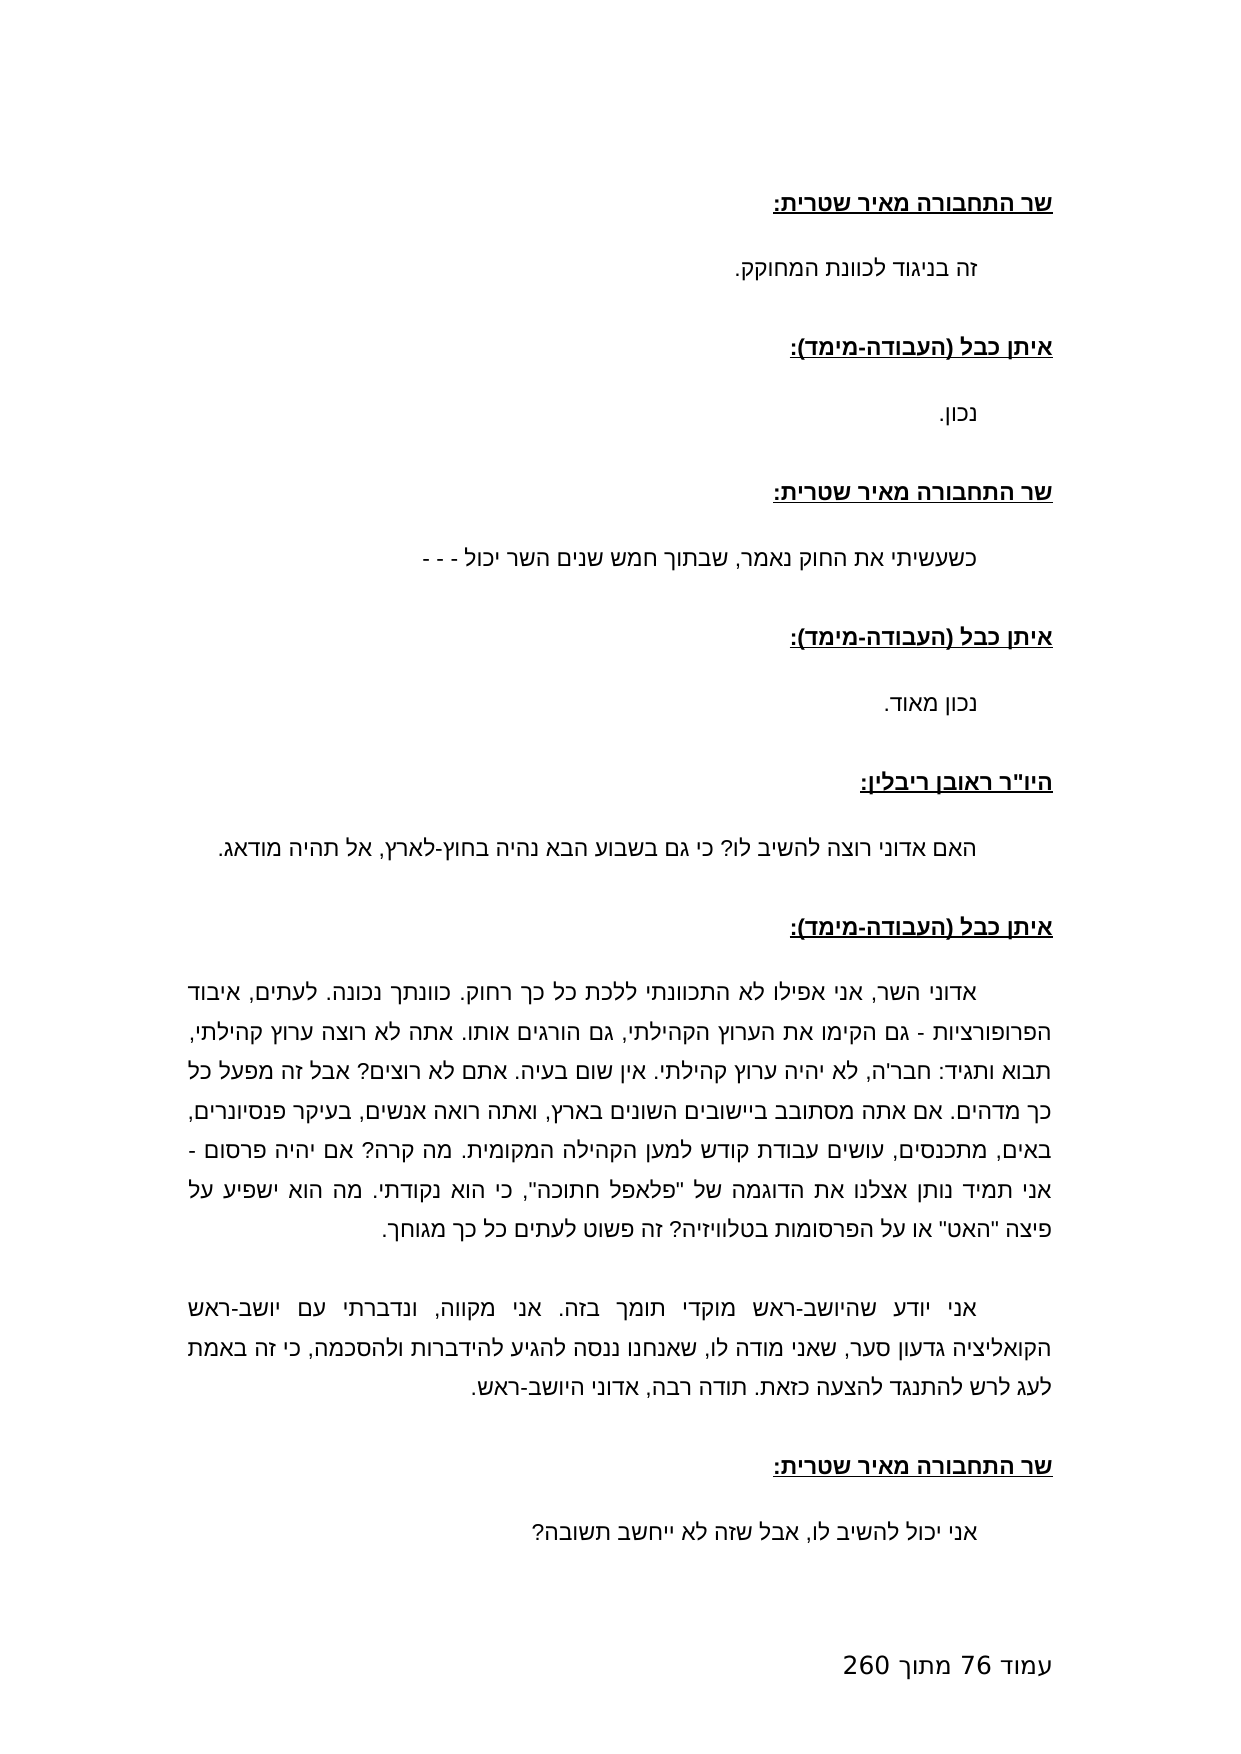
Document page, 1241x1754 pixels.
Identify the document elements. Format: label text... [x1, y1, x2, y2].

text זה בניגוד לכוונת המחוקק. [187, 255, 1053, 282]
text שר התחבורה מאיר שטרית: [187, 189, 1053, 216]
text שר התחבורה מאיר שטרית: [187, 479, 1053, 505]
text איתן כבל (העבודה-מימד): [187, 913, 1053, 940]
text שר התחבורה מאיר שטרית: [187, 1453, 1053, 1479]
text נכון. [187, 400, 1053, 426]
text היו"ר ראובן ריבלין: [187, 769, 1053, 795]
text אני יודע שהיושב-ראש מוקדי תומך בזה. אני מקווה, ונדברתי עם יושב-ראש הקואליציה גדעון סער, שאני מודה לו, שאנחנו ננסה להגיע להידברות ולהסכמה, כי זה באמת לעג לרש להתנגד להצעה כזאת. תודה רבה, אדוני היושב-ראש. [187, 1295, 1053, 1400]
text איתן כבל (העבודה-מימד): [187, 334, 1053, 361]
text אדוני השר, אני אפילו לא התכוונתי ללכת כל כך רחוק. כוונתך נכונה. לעתים, איבוד הפרופורציות - גם הקימו את הערוץ הקהילתי, גם הורגים אותו. אתה לא רוצה ערוץ קהילתי, תבוא ותגיד: חבר'ה, לא יהיה ערוץ קהילתי. אין שום בעיה. אתם לא רוצים? אבל זה מפעל כל כך מדהים. אם אתה מסתובב ביישובים השונים בארץ, ואתה רואה אנשים, בעיקר פנסיונרים, באים, מתכנסים, עושים עבודת קודש למען הקהילה המקומית. מה קרה? אם יהיה פרסום - אני תמיד נותן אצלנו את הדוגמה של "פלאפל חתוכה", כי הוא נקודתי. מה הוא ישפיע על פיצה "האט" או על הפרסומות בטלוויזיה? זה פשוט לעתים כל כך מגוחך. [187, 979, 1053, 1242]
text איתן כבל (העבודה-מימד): [187, 624, 1053, 650]
text אני יכול להשיב לו, אבל שזה לא ייחשב תשובה? [187, 1519, 1053, 1545]
text נכון מאוד. [187, 690, 1053, 716]
text האם אדוני רוצה להשיב לו? כי גם בשבוע הבא נהיה בחוץ-לארץ, אל תהיה מודאג. [187, 834, 1053, 861]
text כשעשיתי את החוק נאמר, שבתוך חמש שנים השר יכול - - - [187, 545, 1053, 571]
